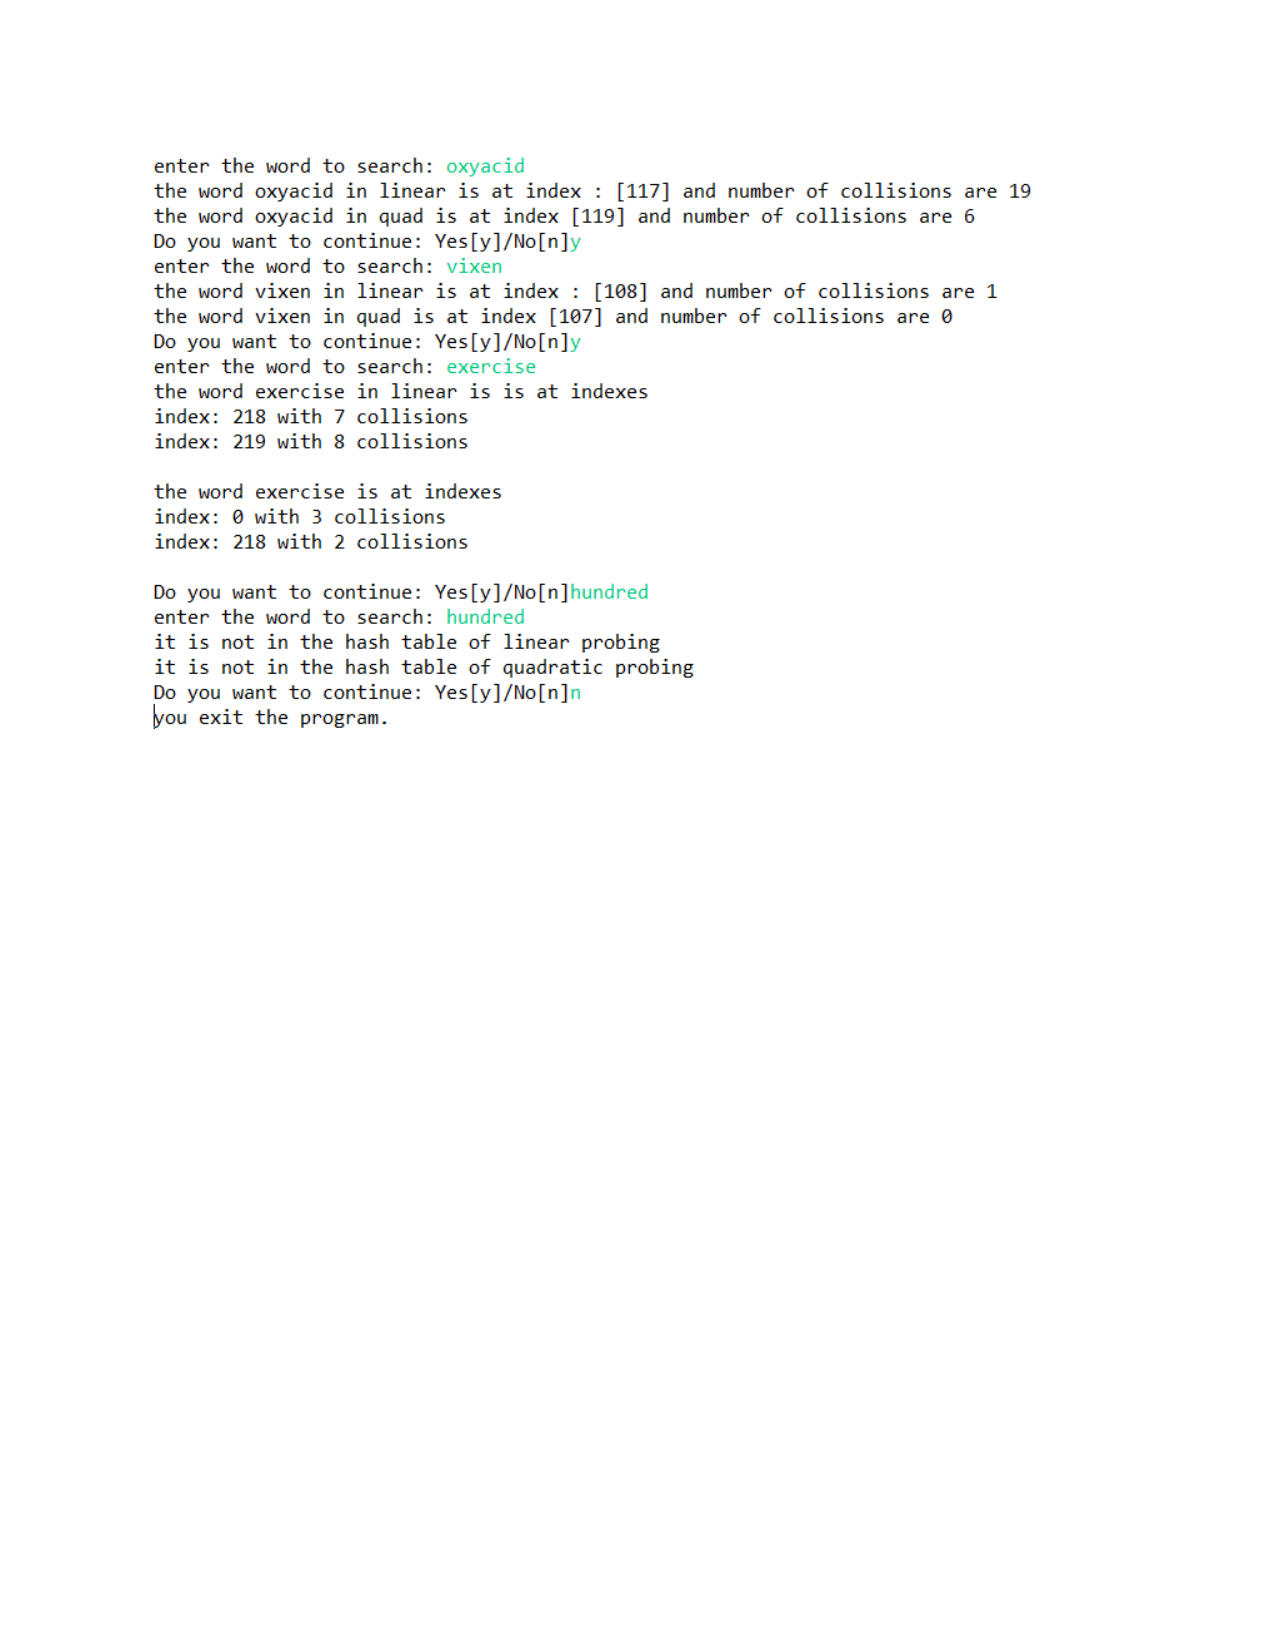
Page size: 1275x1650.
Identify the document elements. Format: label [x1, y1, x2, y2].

picture [150, 150, 1059, 758]
